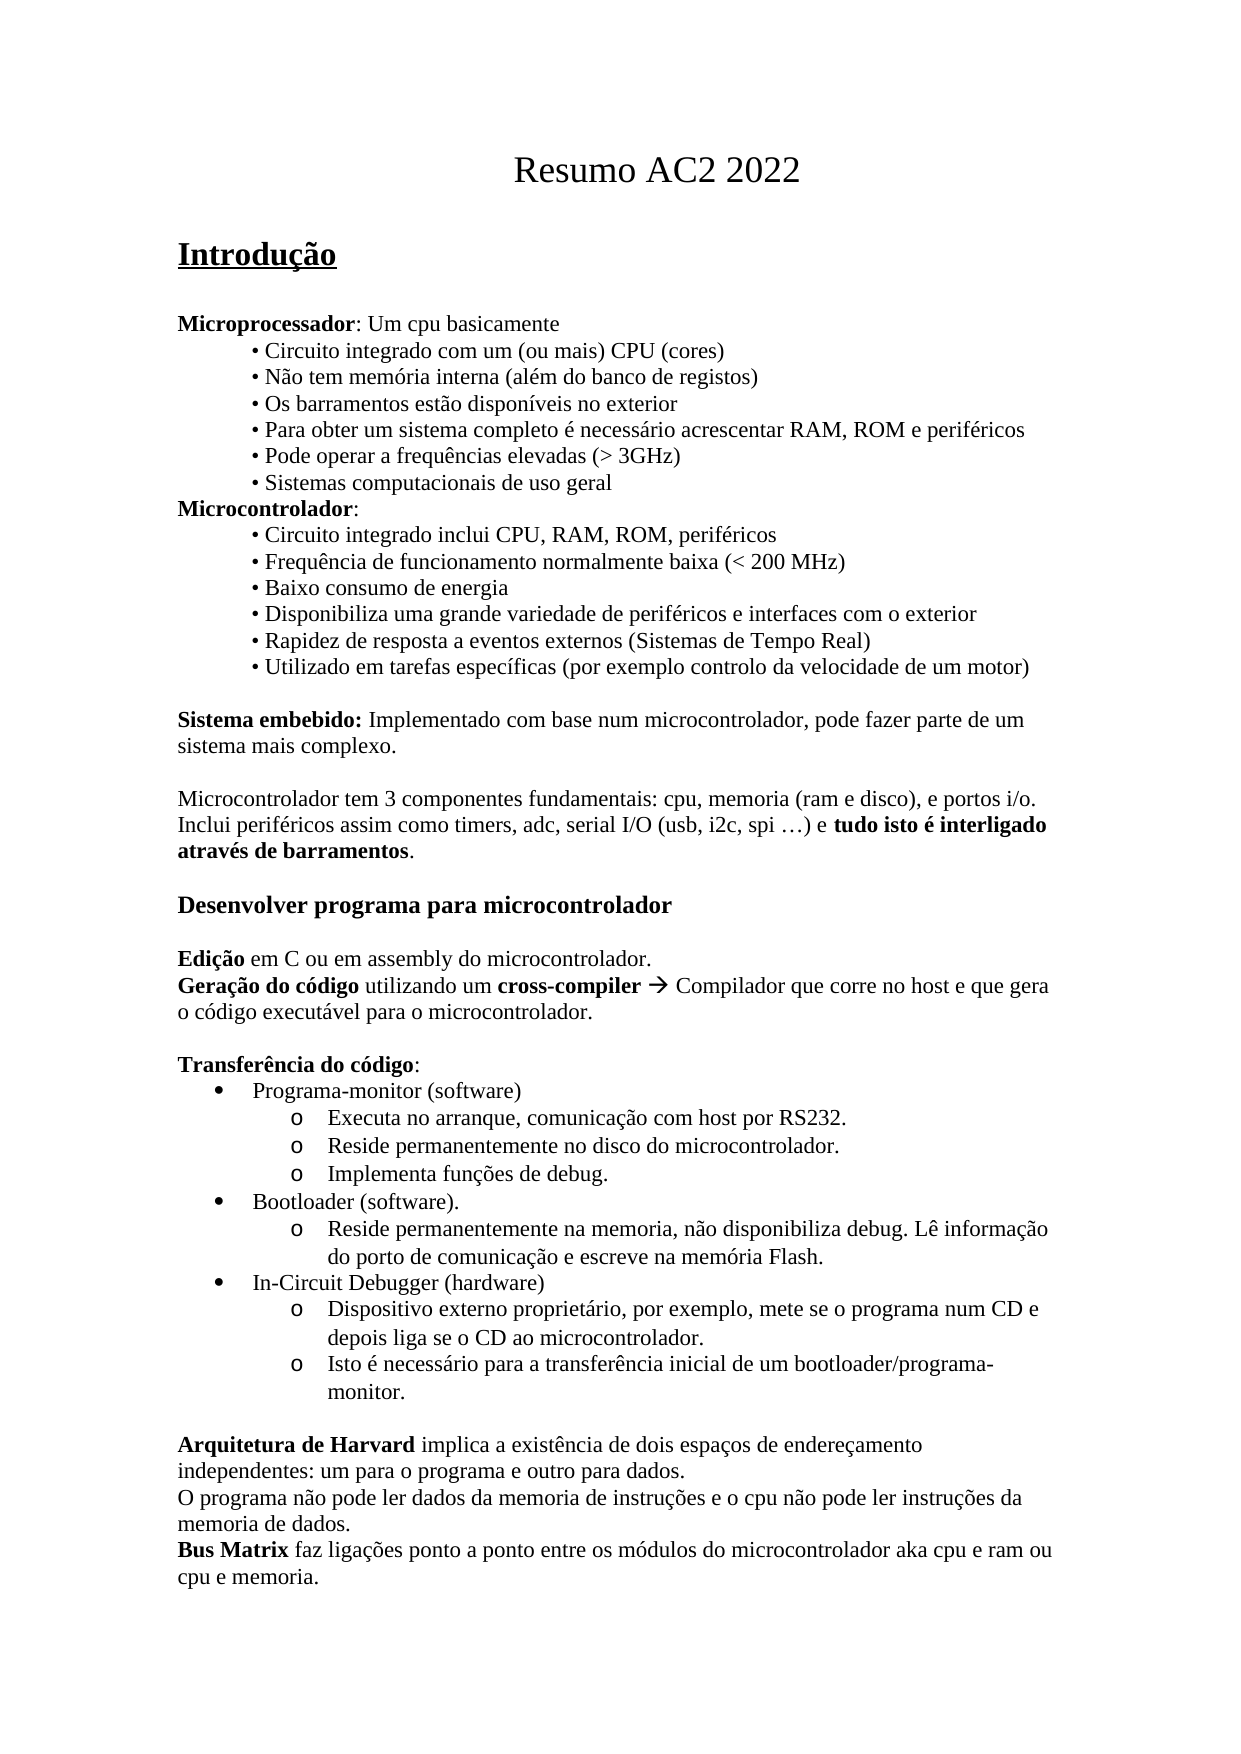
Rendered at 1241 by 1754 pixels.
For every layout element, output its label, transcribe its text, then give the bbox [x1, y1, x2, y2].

list In-Circuit Debugger (hardware) [215, 1269, 1063, 1296]
text • Para obter um sistema completo é necessário acrescentar RAM, ROM e periféricos [177, 416, 1063, 442]
text • Circuito integrado com um (ou mais) CPU (cores) [177, 337, 1063, 363]
text • Frequência de funcionamento normalmente baixa (< 200 MHz) [177, 548, 1063, 574]
list Bootloader (software). [215, 1188, 1063, 1214]
list Dispositivo externo proprietário, por exemplo, mete se o programa num CD e depois liga se o CD ao microcontrolador. [290, 1296, 1063, 1350]
text Resumo AC2 2022 [177, 148, 1063, 191]
text Edição em C ou em assembly do microcontrolador. [177, 945, 1063, 972]
text • Disponibiliza uma grande variedade de periféricos e interfaces com o exterior [177, 600, 1063, 627]
text Microcontrolador: [177, 495, 1063, 521]
text • Não tem memória interna (além do banco de registos) [177, 363, 1063, 389]
list Reside permanentemente na memoria, não disponibiliza debug. Lê informação do porto de comunicação e escreve na memória Flash. [290, 1214, 1063, 1269]
text Microprocessador: Um cpu basicamente [177, 311, 1063, 337]
text Bus Matrix faz ligações ponto a ponto entre os módulos do microcontrolador aka cpu e ram ou cpu e memoria. [177, 1536, 1063, 1589]
list Reside permanentemente no disco do microcontrolador. [290, 1132, 1063, 1160]
list Executa no arranque, comunicação com host por RS232. [290, 1103, 1063, 1132]
text • Os barramentos estão disponíveis no exterior [177, 389, 1063, 416]
text Transferência do código: [177, 1051, 1063, 1077]
text Sistema embebido: Implementado com base num microcontrolador, pode fazer parte de um sistema mais complexo. [177, 706, 1063, 758]
text • Sistemas computacionais de uso geral [177, 469, 1063, 495]
text Geração do código utilizando um cross-compiler Compilador que corre no host e que gera o código executável para o microcontrolador. [177, 972, 1063, 1024]
text • Utilizado em tarefas específicas (por exemplo controlo da velocidade de um motor) [177, 653, 1063, 679]
text • Rapidez de resposta a eventos externos (Sistemas de Tempo Real) [177, 627, 1063, 653]
text Arquitetura de Harvard implica a existência de dois espaços de endereçamento independentes: um para o programa e outro para dados. [177, 1431, 1063, 1484]
text O programa não pode ler dados da memoria de instruções e o cpu não pode ler instruções da memoria de dados. [177, 1484, 1063, 1536]
text • Pode operar a frequências elevadas (> 3GHz) [177, 442, 1063, 469]
text Microcontrolador tem 3 componentes fundamentais: cpu, memoria (ram e disco), e portos i/o. [177, 785, 1063, 811]
text Introdução [177, 234, 1063, 272]
list Programa-monitor (software) [215, 1077, 1063, 1103]
text Inclui periféricos assim como timers, adc, serial I/O (usb, i2c, spi …) e tudo isto é interligado através de barramentos. [177, 811, 1063, 864]
text • Circuito integrado inclui CPU, RAM, ROM, periféricos [177, 521, 1063, 548]
text • Baixo consumo de energia [177, 574, 1063, 600]
list Isto é necessário para a transferência inicial de um bootloader/programa-monitor. [290, 1350, 1063, 1405]
text Desenvolver programa para microcontrolador [177, 890, 1063, 919]
list Implementa funções de debug. [290, 1160, 1063, 1188]
